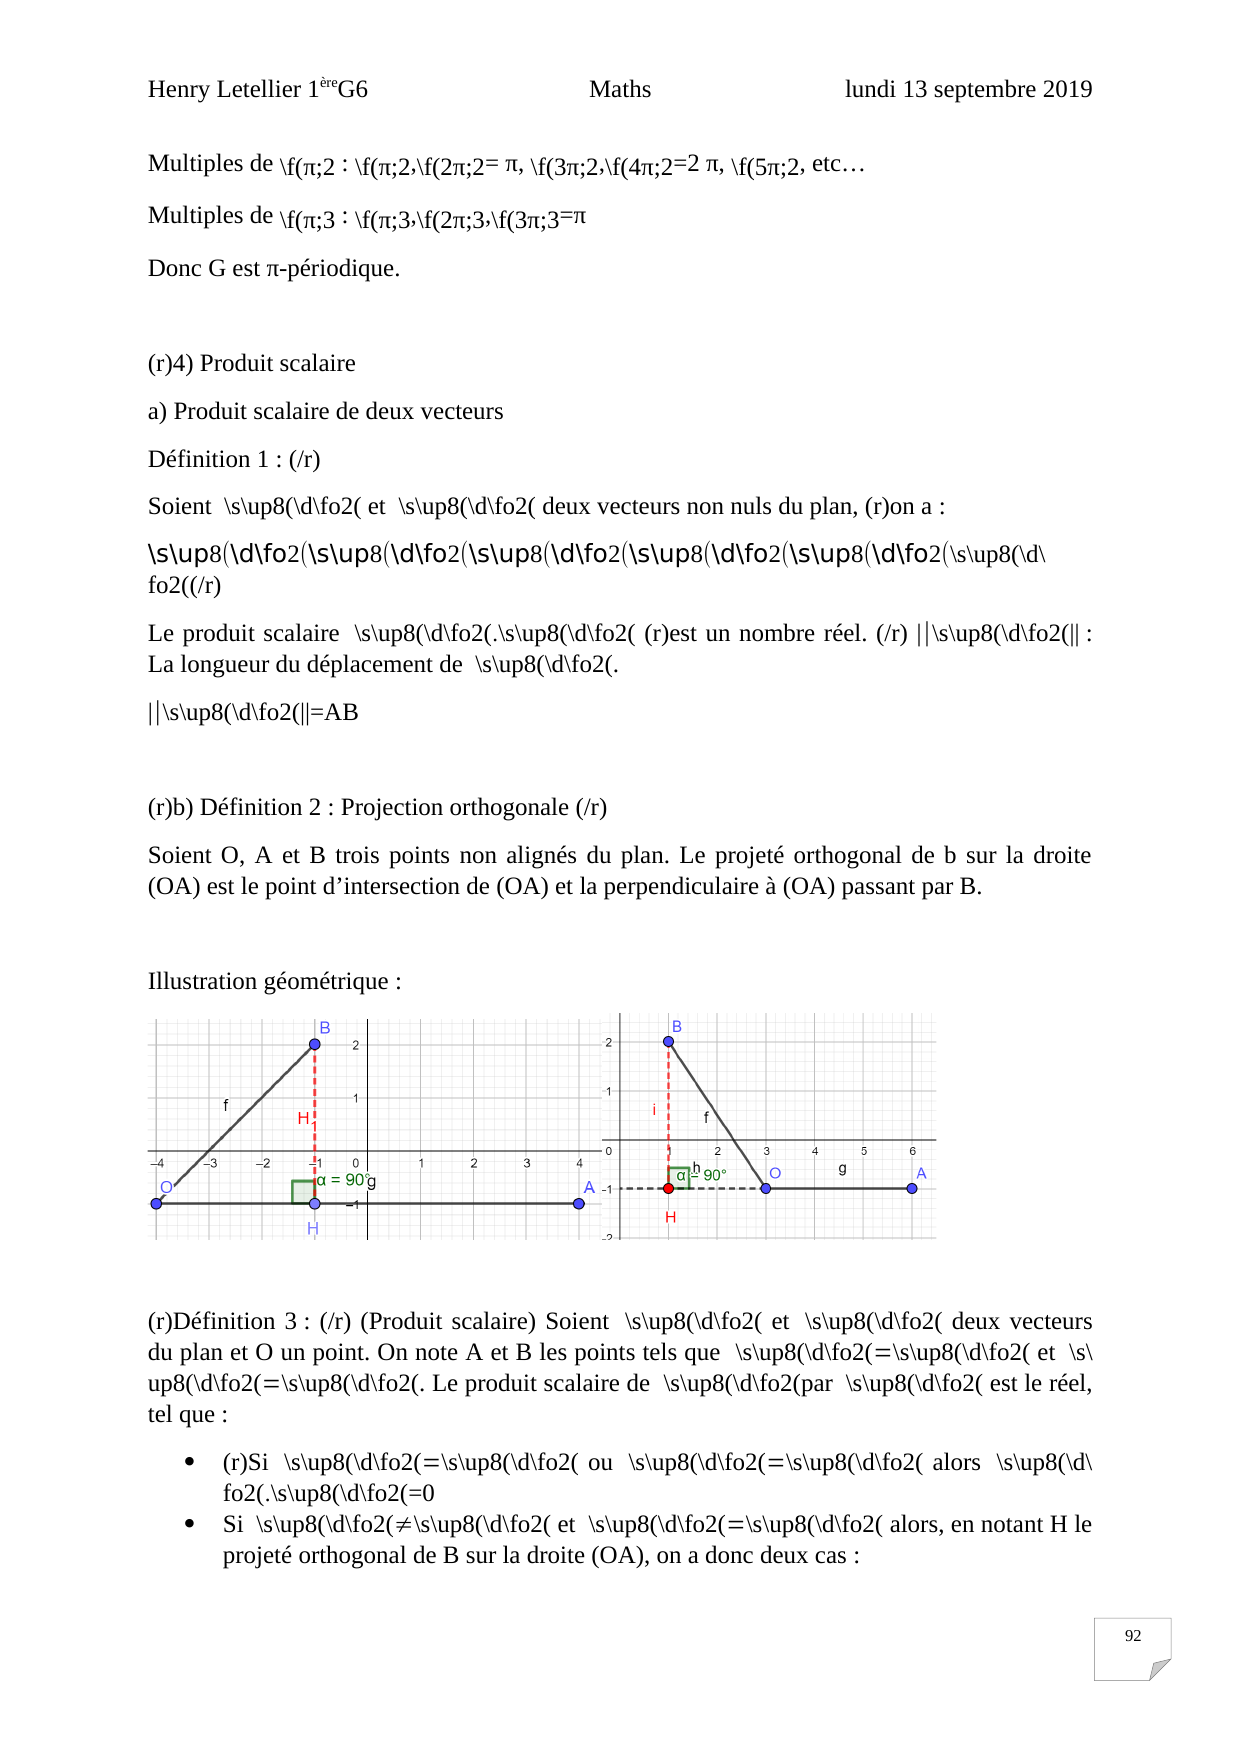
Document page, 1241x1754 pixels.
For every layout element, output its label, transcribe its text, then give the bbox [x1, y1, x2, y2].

text ||||=AB [148, 697, 1093, 725]
text Soient O, A et B trois points non alignés du plan. Le projeté orthogonal de b sur la droite (OA) est le point d’intersection de (OA) et la perpendiculaire à (OA) passant par B. [148, 840, 1093, 899]
text (r)Définition 3 : (/r) (Produit scalaire) Soient et deux vecteurs du plan et O un point. On note A et B les points tels que = et =. Le produit scalaire de par est le réel, tel que : [148, 1306, 1093, 1428]
text Le produit scalaire . (r)est un nombre réel. (/r) |||| : La longueur du déplacement de . [148, 618, 1093, 678]
text (/r) [148, 539, 1093, 599]
list (r)Si = ou = alors .=0 [185, 1447, 1093, 1506]
text Illustration géométrique : [148, 966, 1093, 995]
text (r)4) Produit scalaire [148, 348, 1093, 377]
text a) Produit scalaire de deux vecteurs [148, 396, 1093, 425]
list Si ≠ et = alors, en notant H le projeté orthogonal de B sur la droite (OA), on a donc deux cas : [185, 1509, 1093, 1568]
text Donc G est π-périodique. [148, 253, 1093, 282]
text Multiples de : ,= π, ,=2 π, , etc… [148, 148, 1093, 181]
picture [147, 1013, 937, 1240]
text Soient et deux vecteurs non nuls du plan, (r)on a : [148, 491, 1093, 520]
text (r)b) Définition 2 : Projection orthogonale (/r) [148, 792, 1093, 821]
text Définition 1 : (/r) [148, 444, 1093, 472]
text Multiples de : ,,=π [148, 200, 1093, 233]
